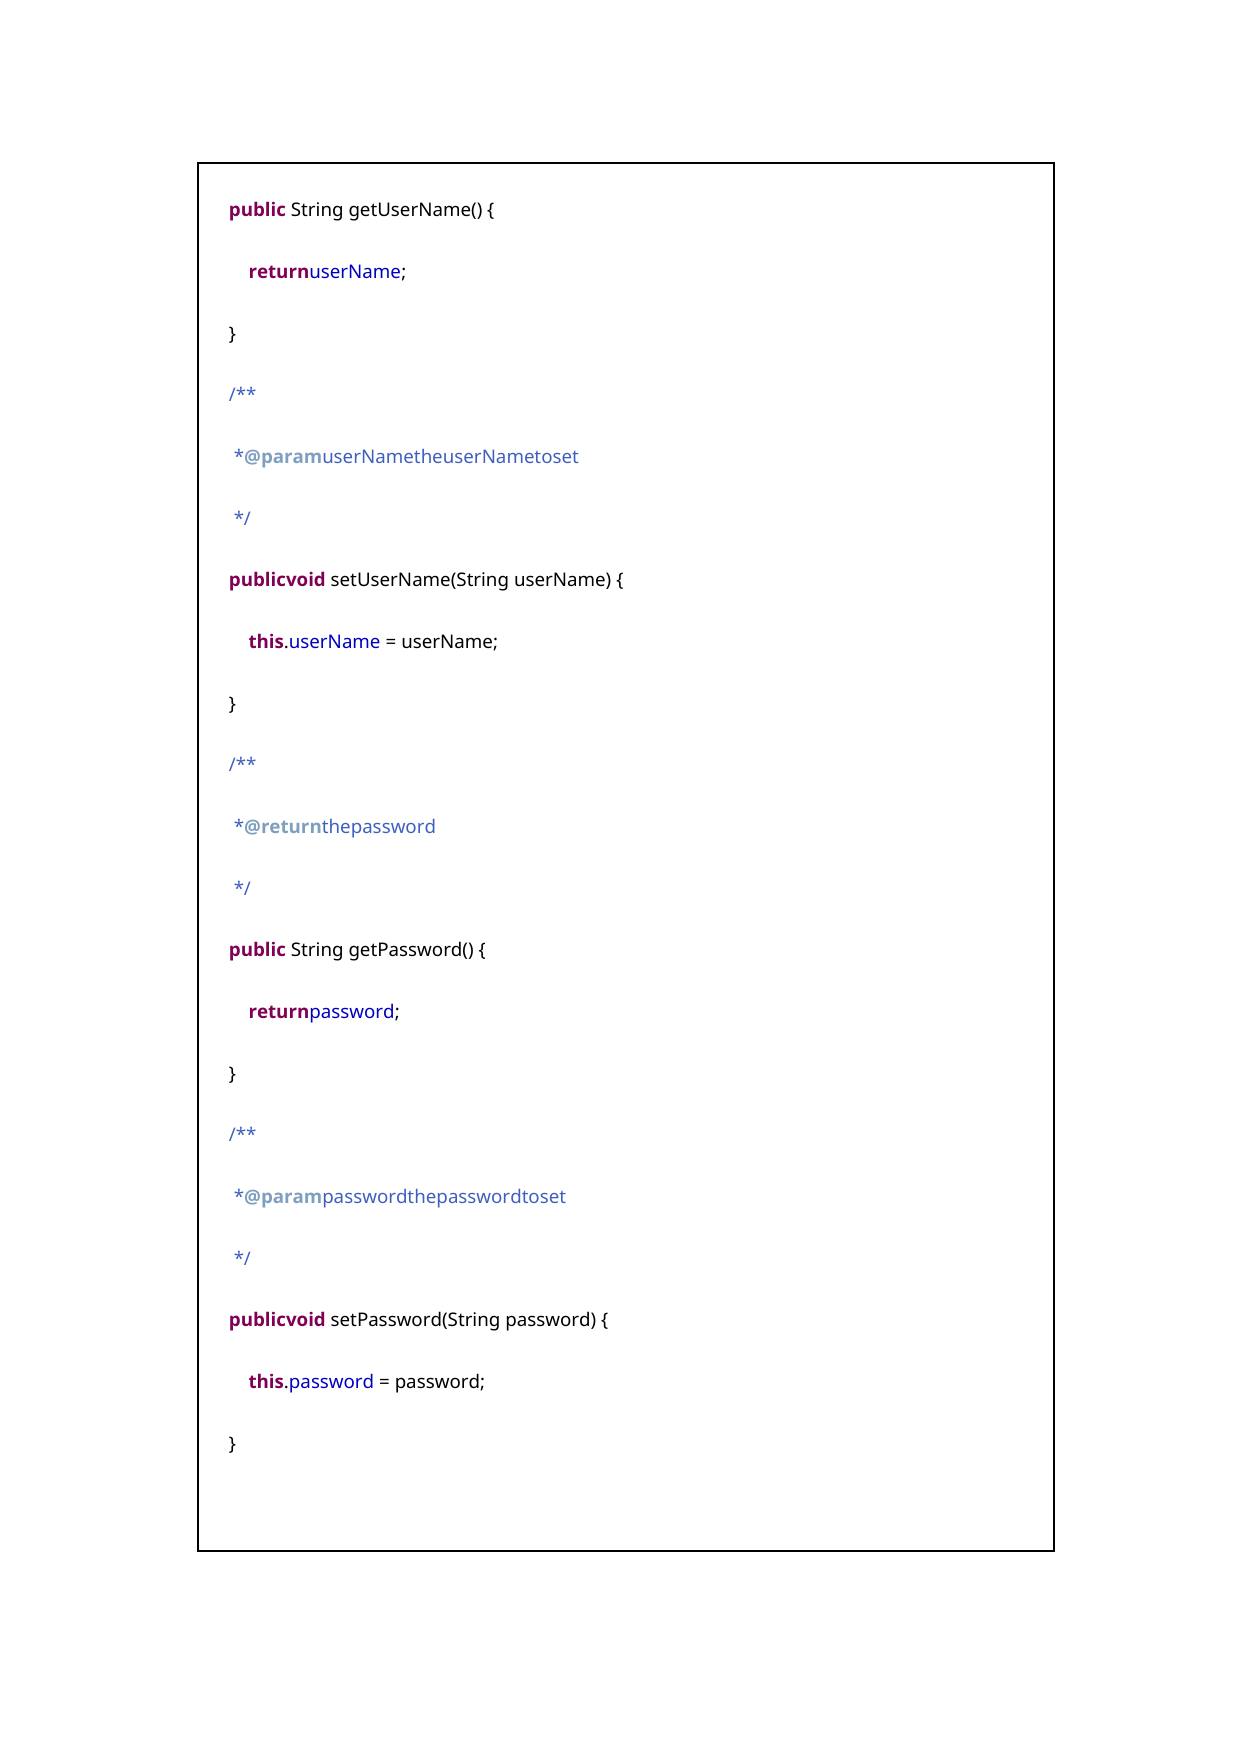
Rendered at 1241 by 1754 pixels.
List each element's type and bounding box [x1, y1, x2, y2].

table_header [199, 164, 1053, 1550]
